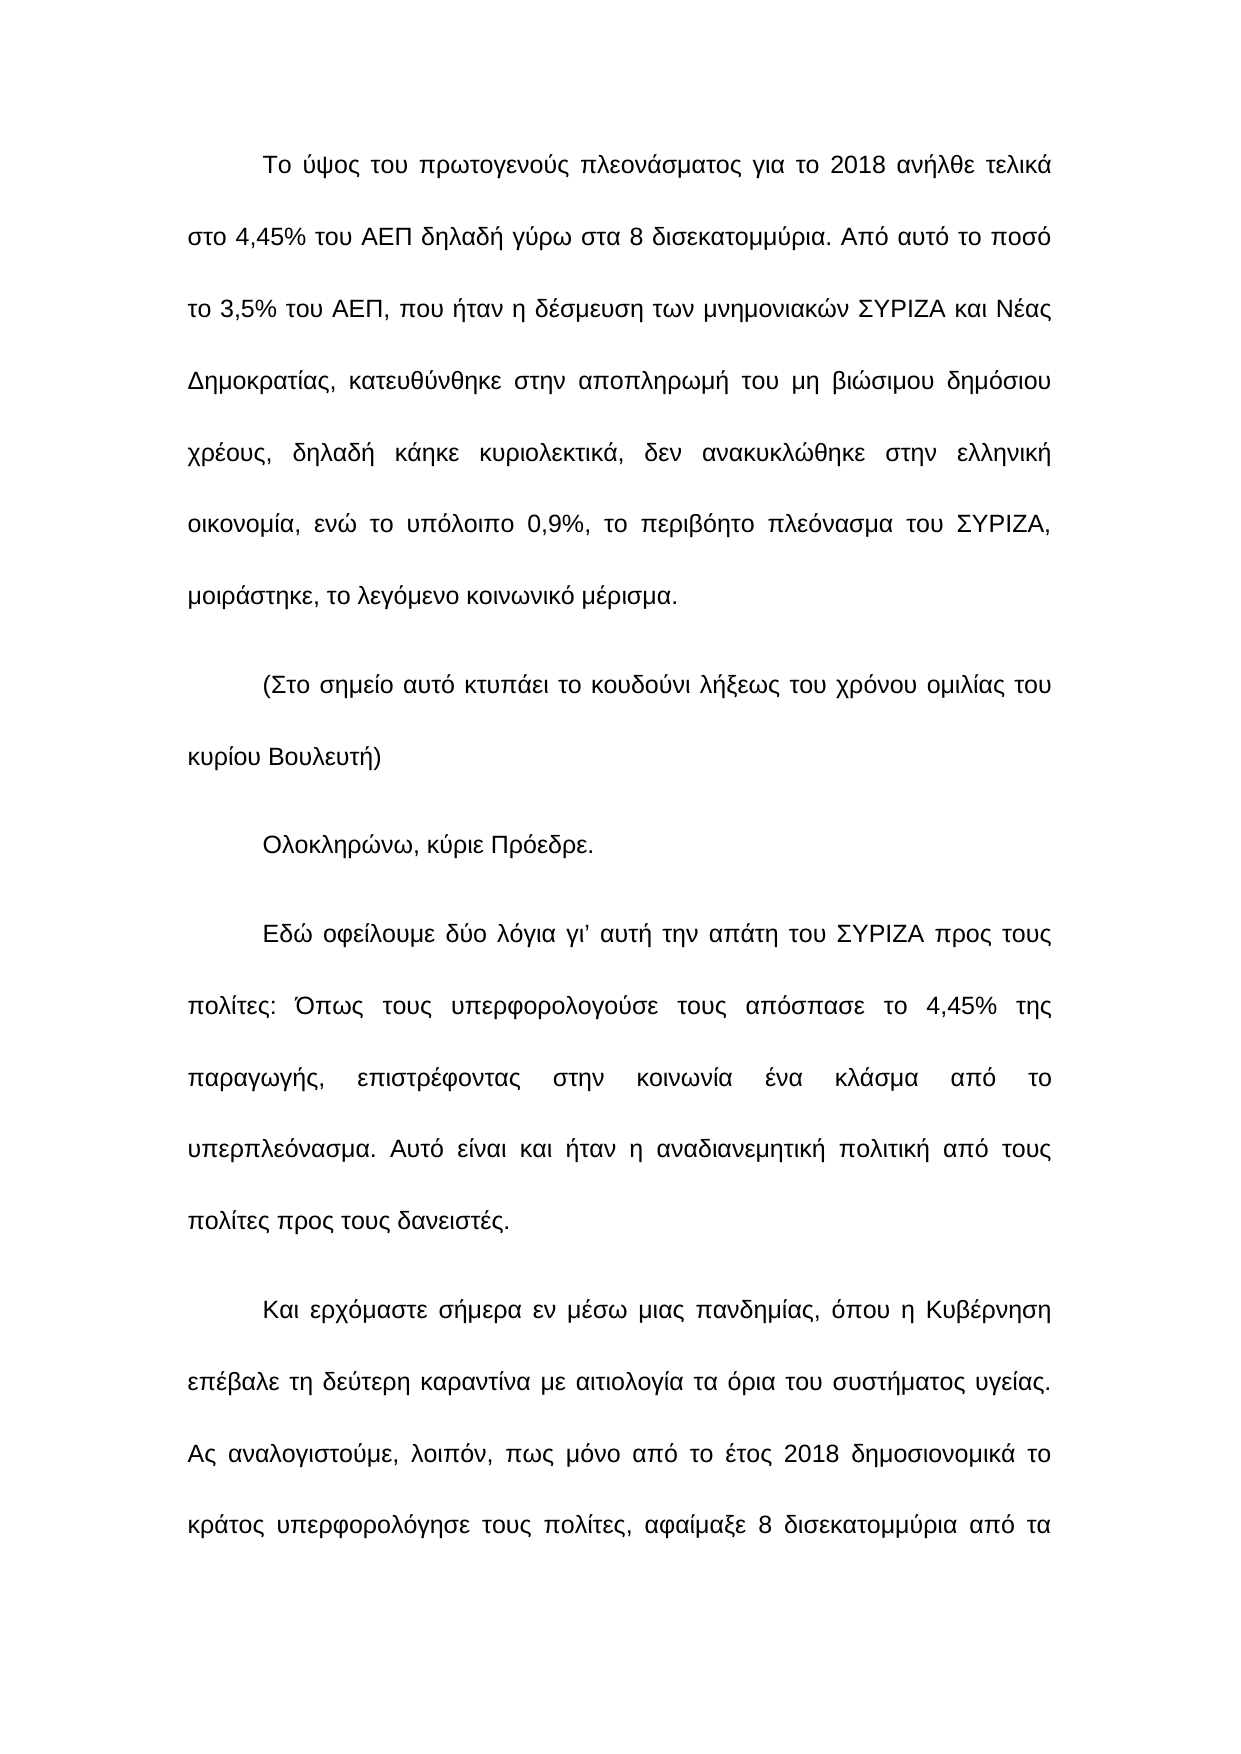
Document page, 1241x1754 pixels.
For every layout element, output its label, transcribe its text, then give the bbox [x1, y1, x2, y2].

text Εδώ οφείλουμε δύο λόγια γι’ αυτή την απάτη του ΣΥΡΙΖΑ προς τους πολίτες: Όπως τους υπερφορολογούσε τους απόσπασε το 4,45% της παραγωγής, επιστρέφοντας στην κοινωνία ένα κλάσμα από το υπερπλεόνασμα. Αυτό είναι και ήταν η αναδιανεμητική πολιτική από τους πολίτες προς τους δανειστές. [187, 919, 1053, 1235]
text Το ύψος του πρωτογενούς πλεονάσματος για το 2018 ανήλθε τελικά στο 4,45% του ΑΕΠ δηλαδή γύρω στα 8 δισεκατομμύρια. Από αυτό το ποσό το 3,5% του ΑΕΠ, που ήταν η δέσμευση των μνημονιακών ΣΥΡΙΖΑ και Νέας Δημοκρατίας, κατευθύνθηκε στην αποπληρωμή του μη βιώσιμου δημόσιου χρέους, δηλαδή κάηκε κυριολεκτικά, δεν ανακυκλώθηκε στην ελληνική οικονομία, ενώ το υπόλοιπο 0,9%, το περιβόητο πλεόνασμα του ΣΥΡΙΖΑ, μοιράστηκε, το λεγόμενο κοινωνικό μέρισμα. [187, 150, 1053, 610]
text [187, 1295, 1053, 1539]
text (Στο σημείο αυτό κτυπάει το κουδούνι λήξεως του χρόνου ομιλίας του κυρίου Βουλευτή) [187, 670, 1053, 770]
text Ολοκληρώνω, κύριε Πρόεδρε. [187, 830, 1053, 859]
